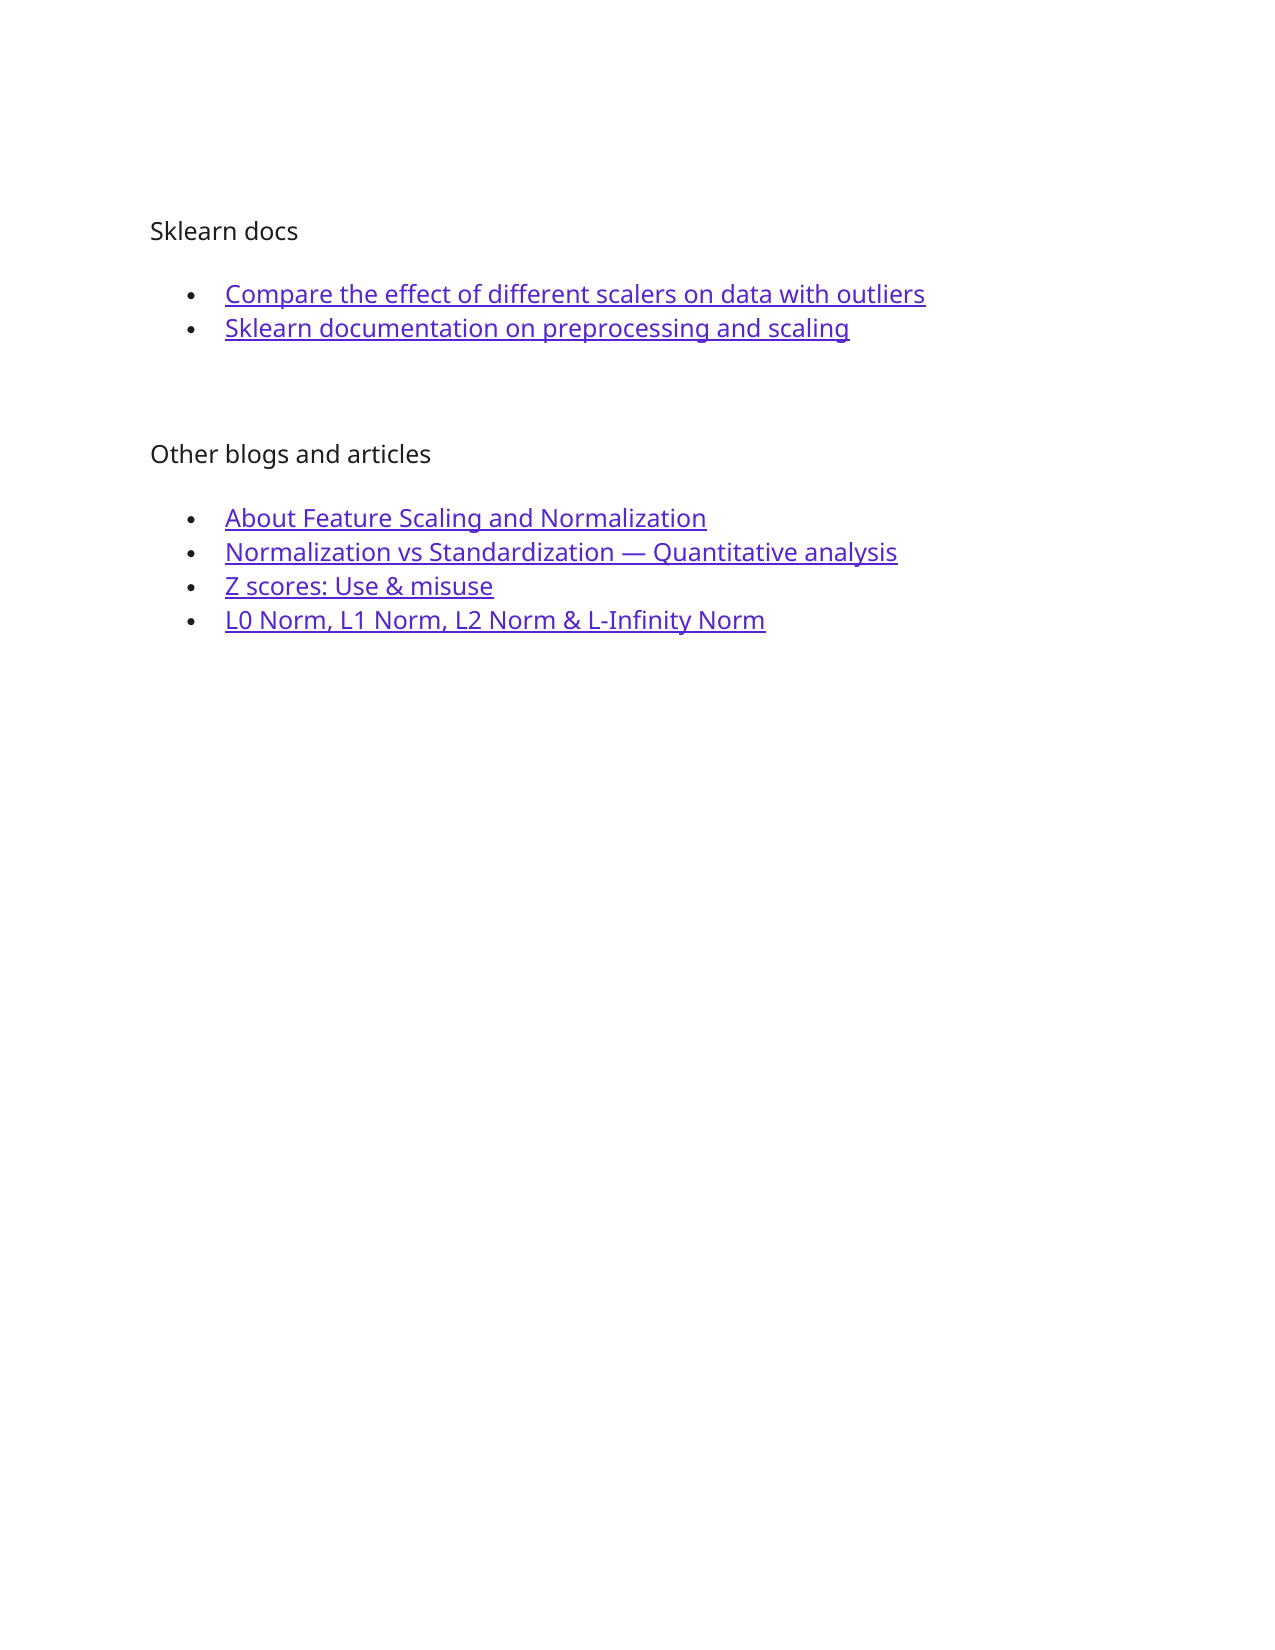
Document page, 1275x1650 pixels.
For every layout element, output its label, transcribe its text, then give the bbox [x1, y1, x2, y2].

list Z scores: Use & misuse [187, 568, 1125, 602]
text Other blogs and articles [150, 437, 1125, 471]
list L0 Norm, L1 Norm, L2 Norm & L-Infinity Norm [187, 602, 1125, 636]
list Sklearn documentation on preprocessing and scaling [187, 311, 1125, 344]
list About Feature Scaling and Normalization [187, 500, 1125, 534]
list Compare the effect of different scalers on data with outliers [187, 276, 1125, 311]
text Sklearn docs [150, 213, 1125, 247]
list Normalization vs Standardization — Quantitative analysis [187, 534, 1125, 568]
